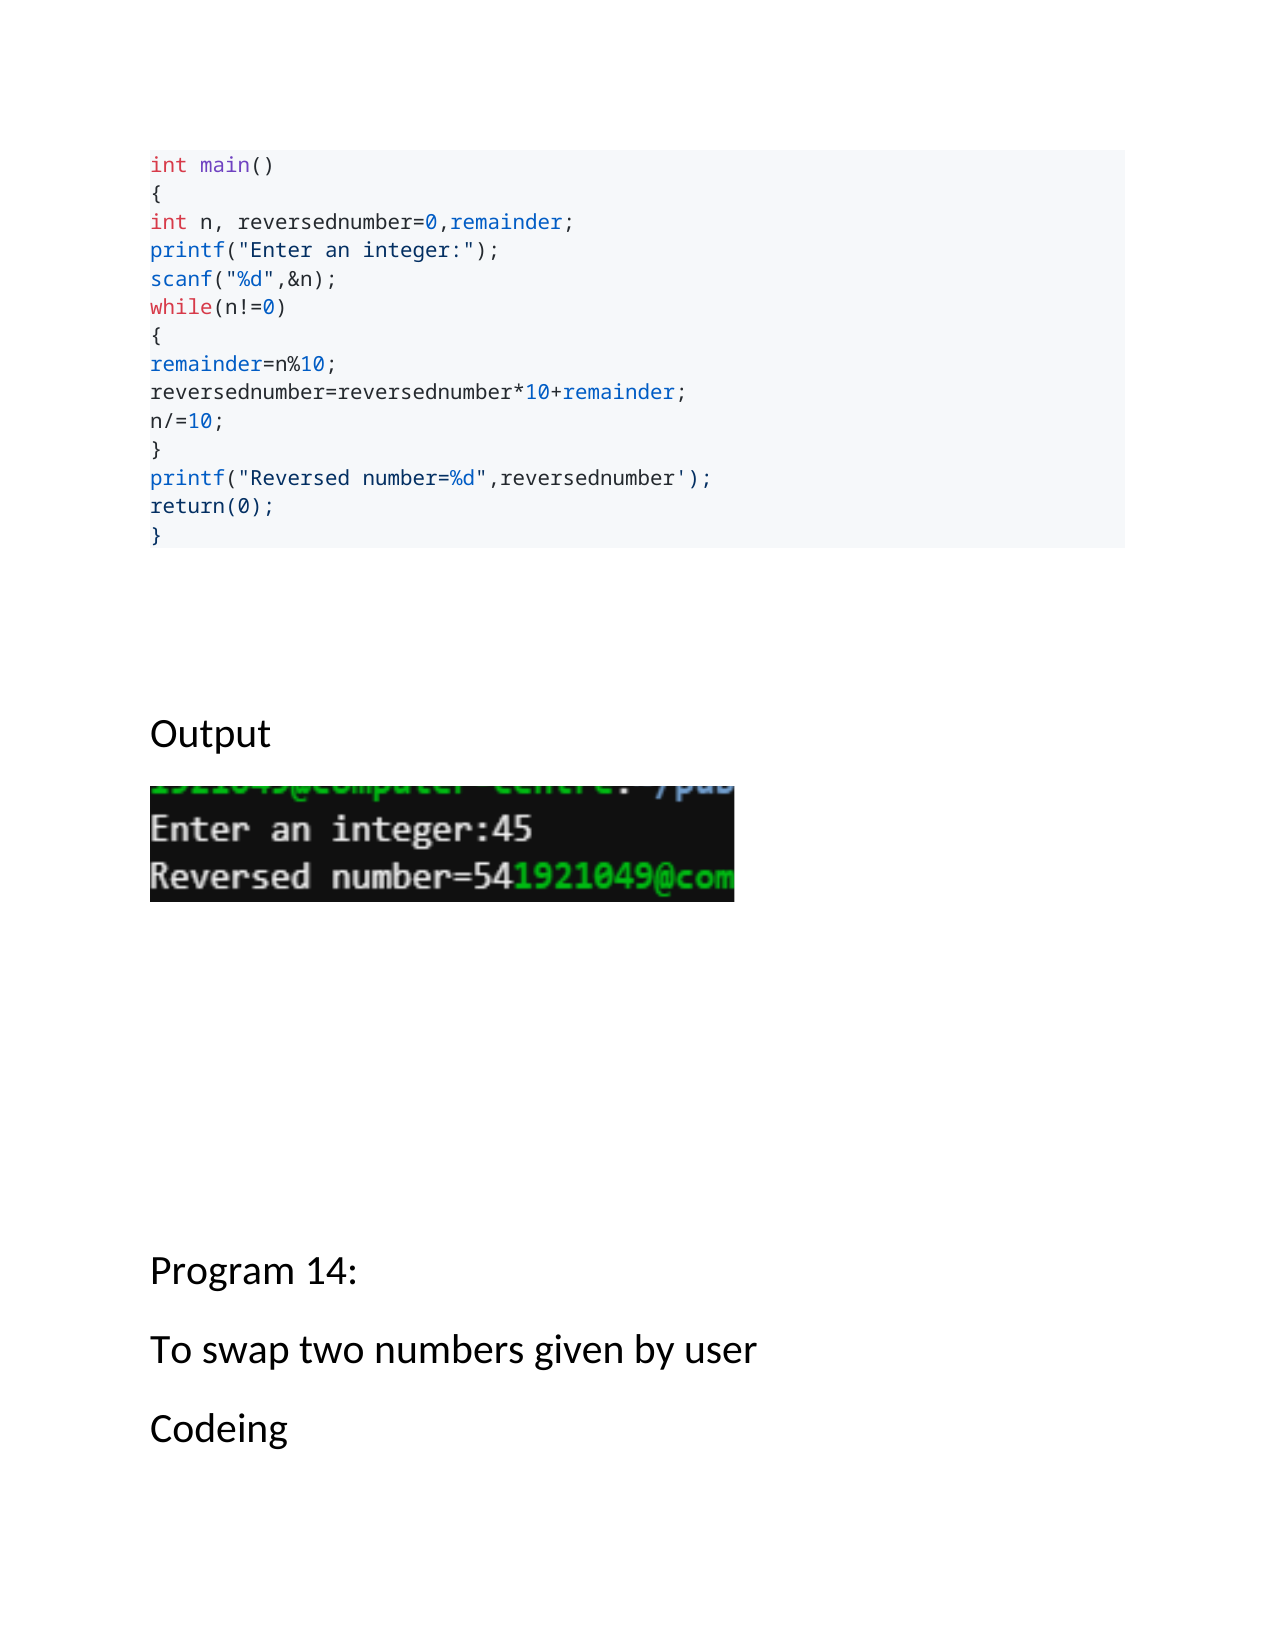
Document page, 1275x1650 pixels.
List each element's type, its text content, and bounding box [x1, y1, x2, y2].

text Codeing [150, 1402, 1125, 1453]
text { [150, 178, 1125, 207]
text n/=10; [150, 406, 1125, 434]
text scanf("%d",&n); [150, 264, 1125, 292]
picture [150, 786, 735, 902]
text Output [150, 707, 1125, 757]
text return(0); [150, 491, 1125, 520]
text int main() [150, 150, 1125, 178]
text { [150, 321, 1125, 349]
text int n, reversednumber=0,remainder; [150, 207, 1125, 235]
text reversednumber=reversednumber*10+remainder; [150, 377, 1125, 406]
text } [150, 434, 1125, 463]
text remainder=n%10; [150, 349, 1125, 377]
text printf("Reversed number=%d",reversednumber'); [150, 463, 1125, 491]
text } [150, 520, 1125, 548]
text To swap two numbers given by user [150, 1323, 1125, 1374]
text Program 14: [150, 1244, 1125, 1294]
text printf("Enter an integer:"); [150, 235, 1125, 264]
text while(n!=0) [150, 292, 1125, 321]
